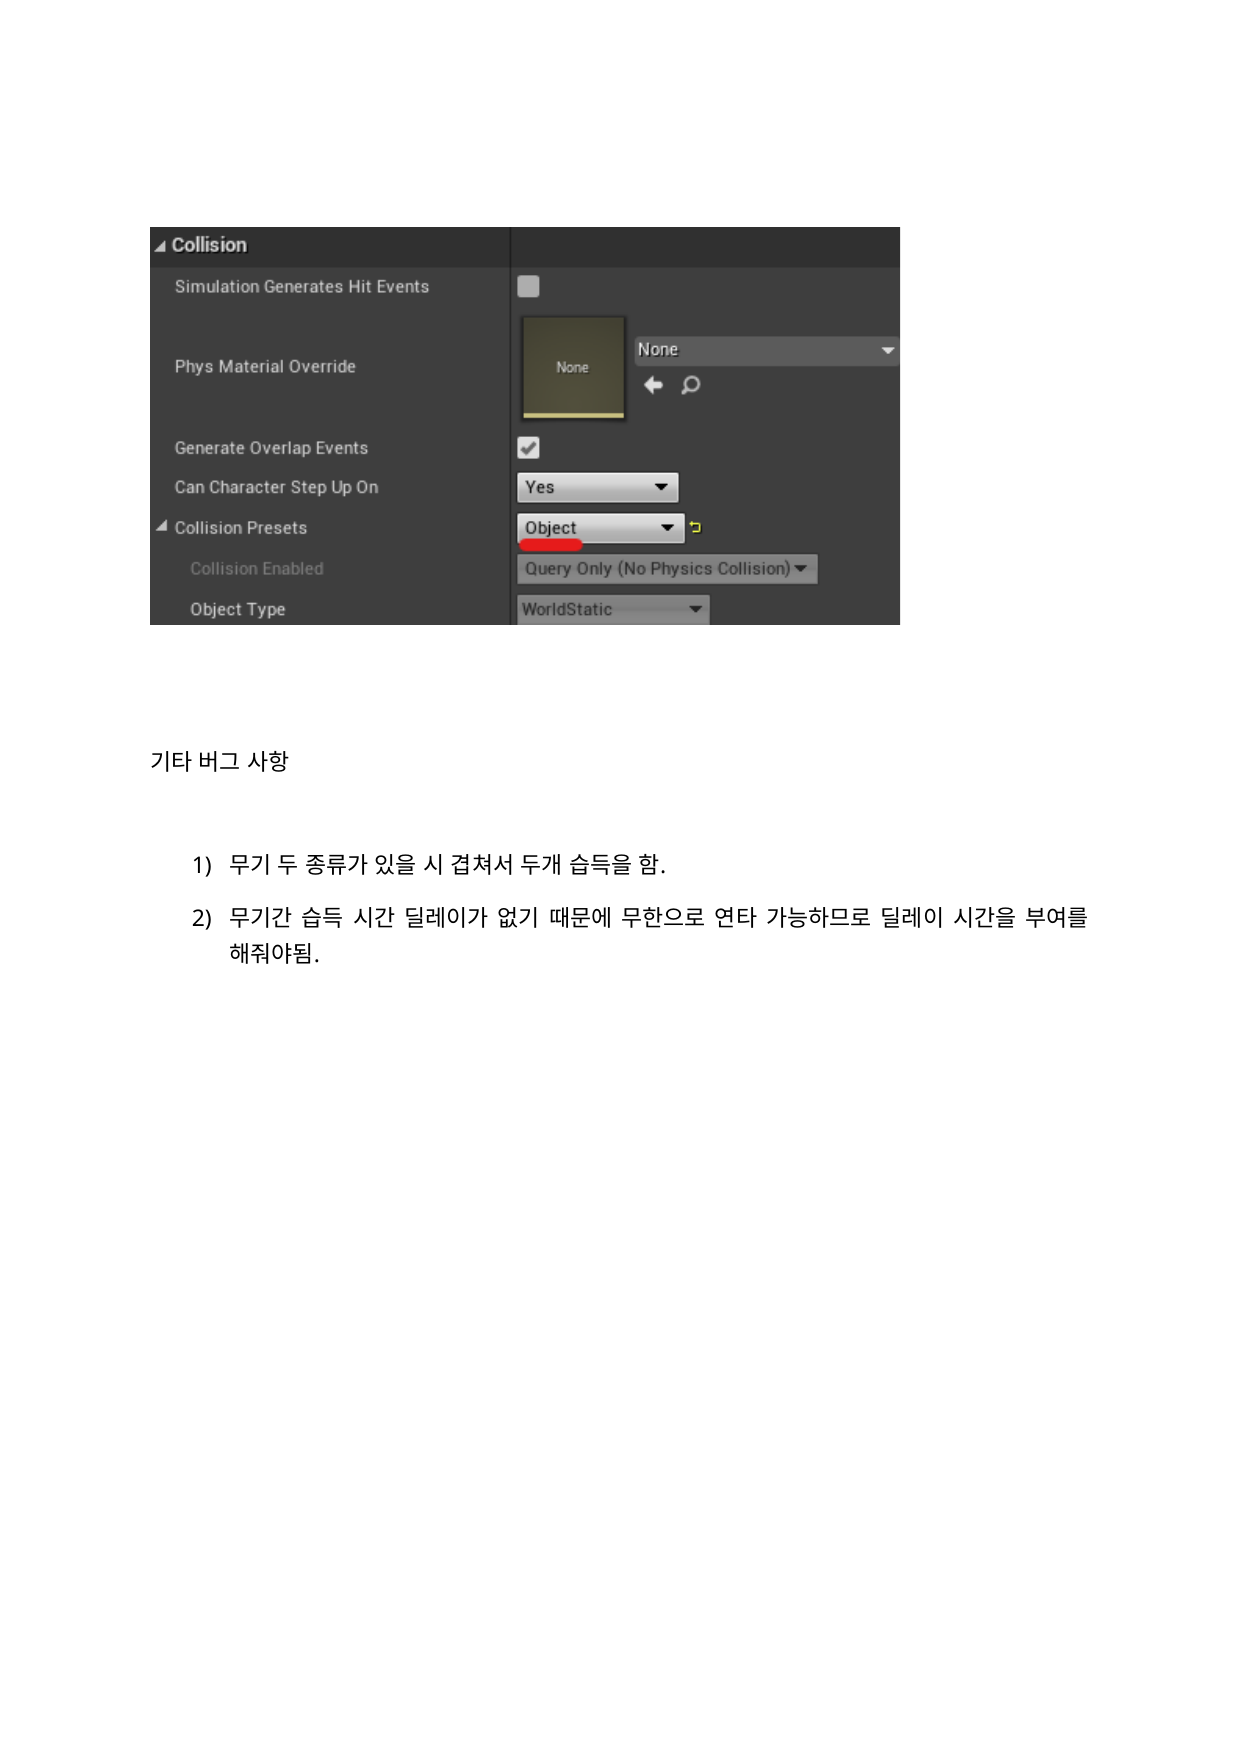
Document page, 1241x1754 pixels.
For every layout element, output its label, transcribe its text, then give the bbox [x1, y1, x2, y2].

text 기타 버그 사항 [150, 744, 1090, 777]
picture [150, 227, 901, 625]
list 무기 두 종류가 있을 시 겹쳐서 두개 습득을 함. [192, 847, 1090, 880]
list 무기간 습득 시간 딜레이가 없기 때문에 무한으로 연타 가능하므로 딜레이 시간을 부여를 해줘야됨. [192, 900, 1090, 969]
